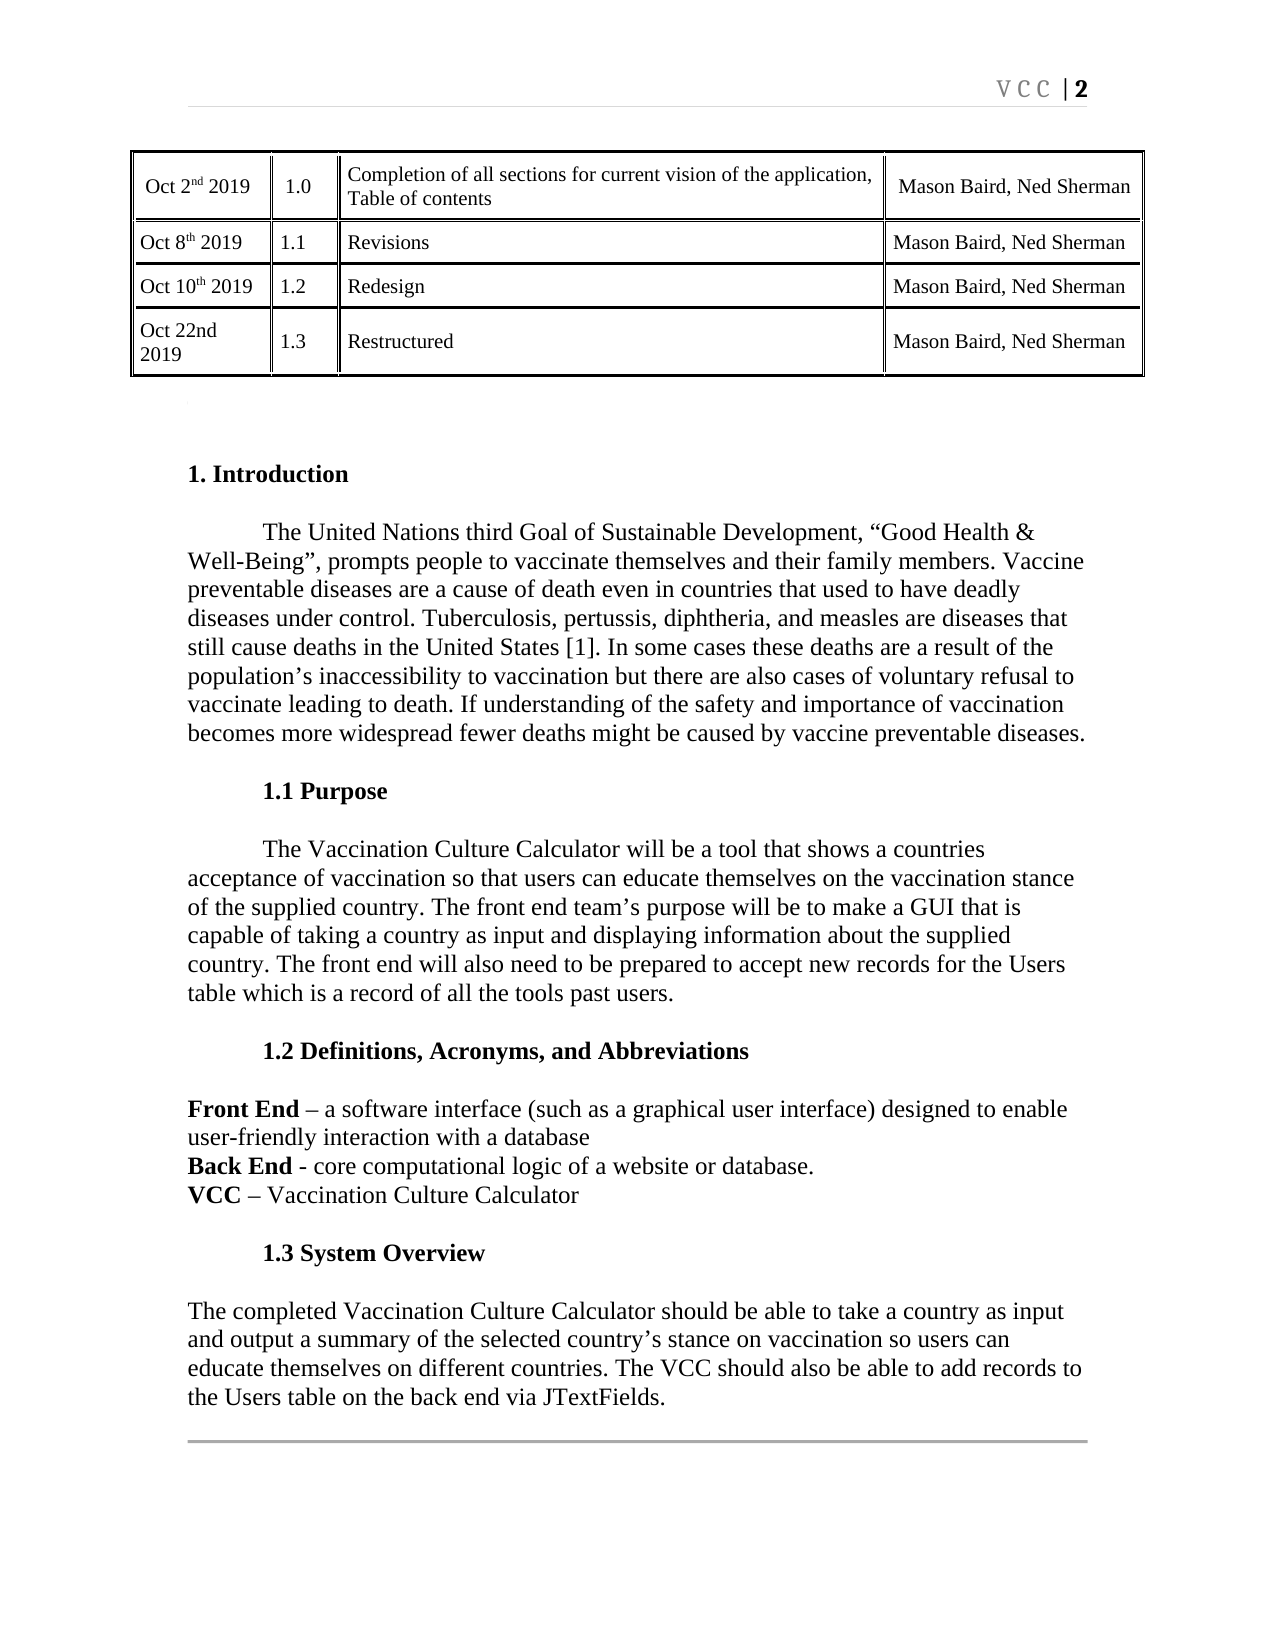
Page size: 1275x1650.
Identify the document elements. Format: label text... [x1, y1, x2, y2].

table_cell Mason Baird, Ned Sherman [886, 218, 1142, 262]
text 1.3 System Overview [187, 1238, 1087, 1267]
text The completed Vaccination Culture Calculator should be able to take a country as input and output a summary of the selected country’s stance on vaccination so users can educate themselves on different countries. The VCC should also be able to add records to the Users table on the back end via JTextFields. [187, 1296, 1087, 1411]
table_cell 1.0 [271, 152, 339, 218]
table_cell 1.2 [273, 265, 337, 306]
text The United Nations third Goal of Sustainable Development, “Good Health & Well-Being”, prompts people to vaccinate themselves and their family members. Vaccine preventable diseases are a cause of death even in countries that used to have deadly diseases under control. Tuberculosis, pertussis, diphtheria, and measles are diseases that still cause deaths in the United States [1]. In some cases these deaths are a result of the population’s inaccessibility to vaccination but there are also cases of voluntary refusal to vaccinate leading to death. If understanding of the safety and importance of vaccination becomes more widespread fewer deaths might be caused by vaccine preventable diseases. [187, 517, 1087, 747]
table_cell Oct 8th 2019 [134, 218, 270, 262]
text 1.1 Purpose [187, 776, 1087, 805]
text Back End - core computational logic of a website or database. [187, 1151, 1087, 1180]
table_cell Oct 22nd 2019 [134, 306, 271, 374]
table_cell Oct 2nd 2019 [134, 153, 271, 218]
table_cell Mason Baird, Ned Sherman [885, 306, 1142, 374]
table_cell 1.1 [273, 222, 337, 262]
text 1.2 Definitions, Acronyms, and Abbreviations [187, 1036, 1087, 1064]
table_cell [885, 153, 1142, 218]
text Front End – a software interface (such as a graphical user interface) designed to enable user-friendly interaction with a database [187, 1094, 1087, 1151]
table_cell Redesign [341, 265, 883, 306]
text 1. Introduction [187, 459, 1087, 488]
table_cell Restructured [339, 309, 884, 374]
table_cell 1.3 [271, 306, 339, 374]
text The Vaccination Culture Calculator will be a tool that shows a countries acceptance of vaccination so that users can educate themselves on the vaccination stance of the supplied country. The front end team’s purpose will be to make a GUI that is capable of taking a country as input and displaying information about the supplied country. The front end will also need to be prepared to accept new records for the Users table which is a record of all the tools past users. [187, 834, 1087, 1007]
table_cell Oct 10th 2019 [134, 262, 270, 306]
text VCC – Vaccination Culture Calculator [187, 1180, 1087, 1209]
table_cell Completion of all sections for current vision of the application, Table of contents [339, 153, 884, 218]
table_cell Revisions [341, 222, 883, 262]
table_cell Mason Baird, Ned Sherman [886, 262, 1142, 306]
